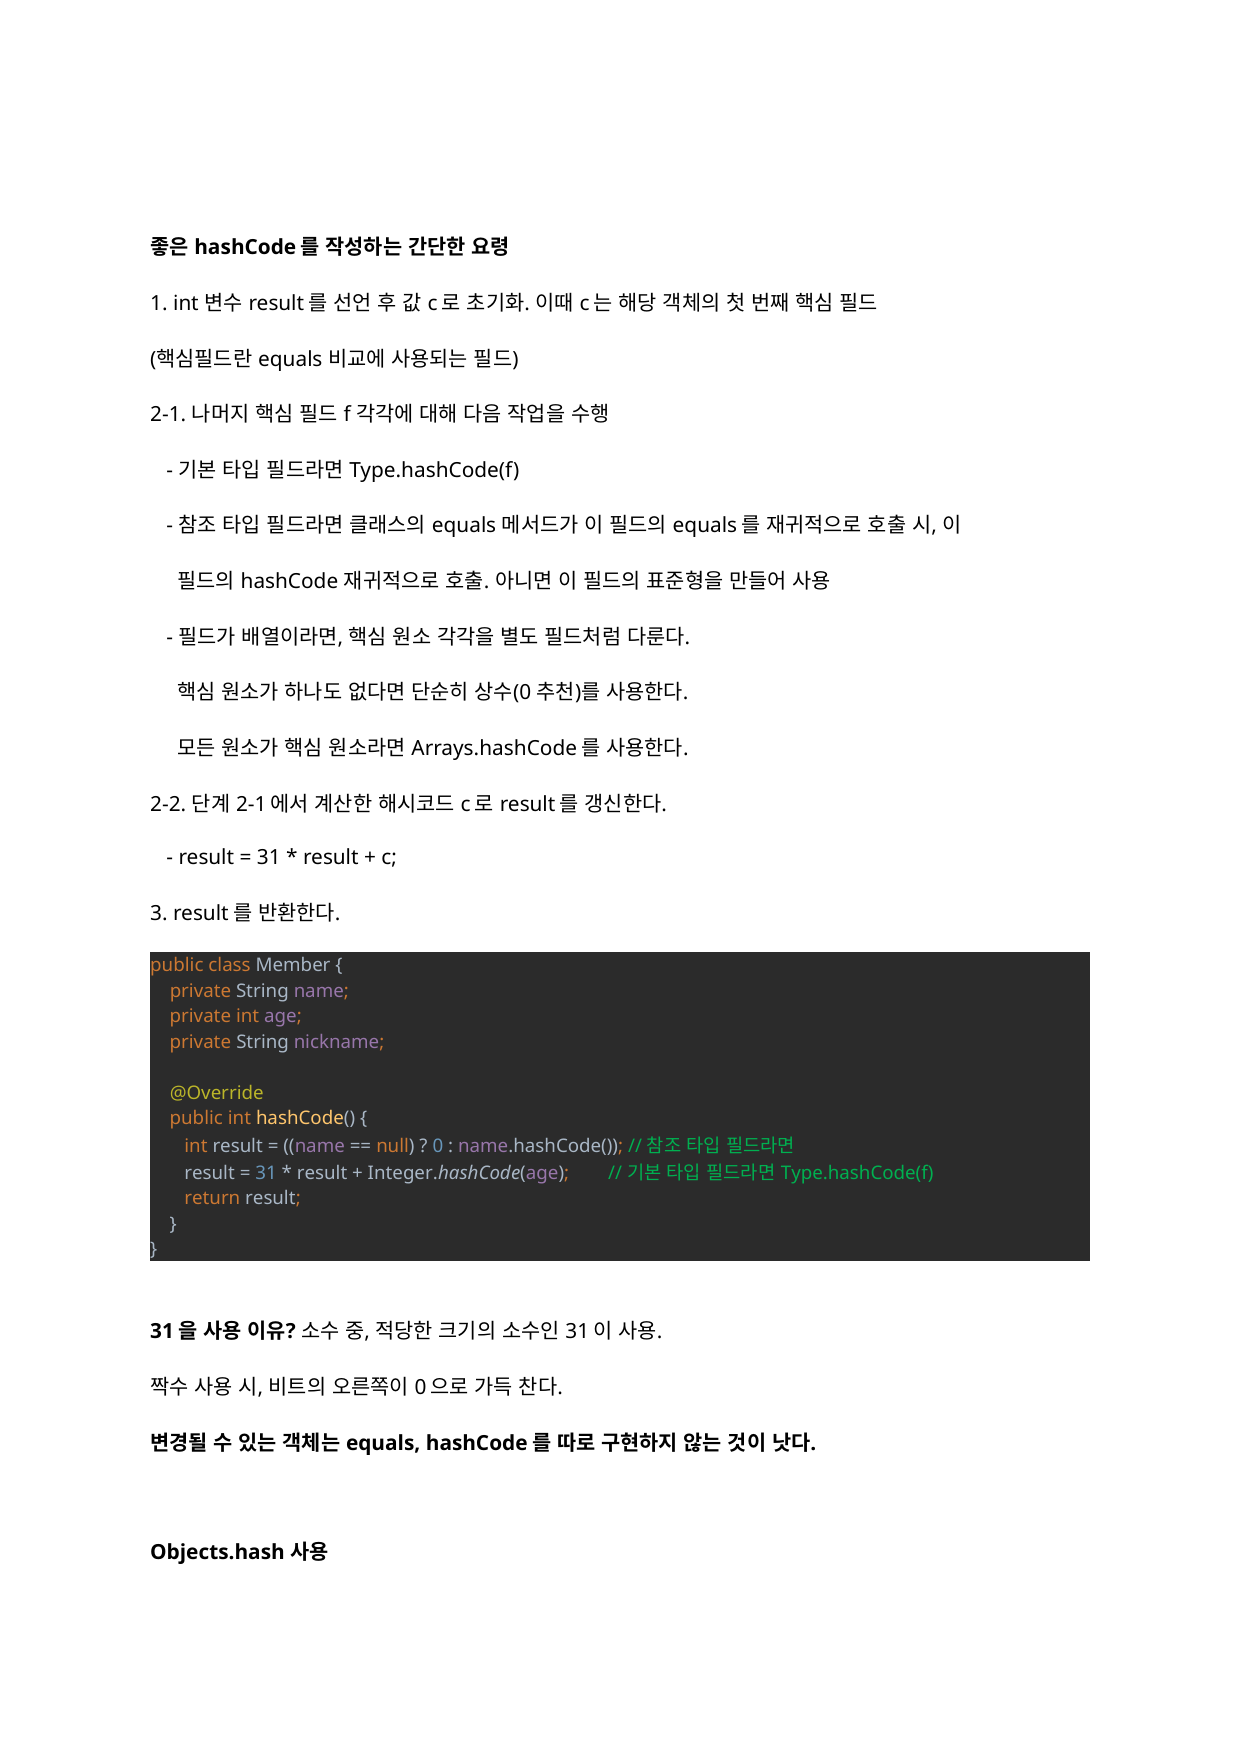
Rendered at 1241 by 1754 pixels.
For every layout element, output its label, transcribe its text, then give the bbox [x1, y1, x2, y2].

text - 기본 타입 필드라면 Type.hashCode(f) [150, 453, 1090, 483]
text 31을 사용 이유? 소수 중, 적당한 크기의 소수인 31이 사용. [150, 1314, 1090, 1345]
text 짝수 사용 시, 비트의 오른쪽이 0으로 가득 찬다. [150, 1370, 1090, 1401]
text 필드의 hashCode 재귀적으로 호출. 아니면 이 필드의 표준형을 만들어 사용 [150, 564, 1090, 595]
text public class Member { private String name; private int age; private String nickname; @Override public int hashCode() { int result = ((name == null) ? 0 : name.hashCode()); // 참조 타입 필드라면 result = 31 * result + Integer.hashCode(age); // 기본 타입 필드라면 Type.hashCode(f) return result; } } [150, 952, 1090, 1261]
text 좋은 hashCode를 작성하는 간단한 요령 [150, 231, 1090, 261]
text 3. result를 반환한다. [150, 896, 1090, 926]
text 1. int 변수 result를 선언 후 값 c로 초기화. 이때 c는 해당 객체의 첫 번째 핵심 필드 [150, 286, 1090, 317]
text (핵심필드란 equals 비교에 사용되는 필드) [150, 342, 1090, 372]
text 변경될 수 있는 객체는 equals, hashCode를 따로 구현하지 않는 것이 낫다. [150, 1426, 1090, 1456]
text - 필드가 배열이라면, 핵심 원소 각각을 별도 필드처럼 다룬다. [150, 620, 1090, 650]
text 핵심 원소가 하나도 없다면 단순히 상수(0 추천)를 사용한다. [150, 676, 1090, 706]
text Objects.hash 사용 [150, 1535, 1090, 1565]
text 2-1. 나머지 핵심 필드 f 각각에 대해 다음 작업을 수행 [150, 397, 1090, 428]
text 2-2. 단계 2-1에서 계산한 해시코드 c로 result를 갱신한다. [150, 787, 1090, 817]
text 모든 원소가 핵심 원소라면 Arrays.hashCode를 사용한다. [150, 731, 1090, 762]
text - 참조 타입 필드라면 클래스의 equals 메서드가 이 필드의 equals를 재귀적으로 호출 시, 이 [150, 509, 1090, 539]
text - result = 31 * result + c; [150, 842, 1090, 871]
